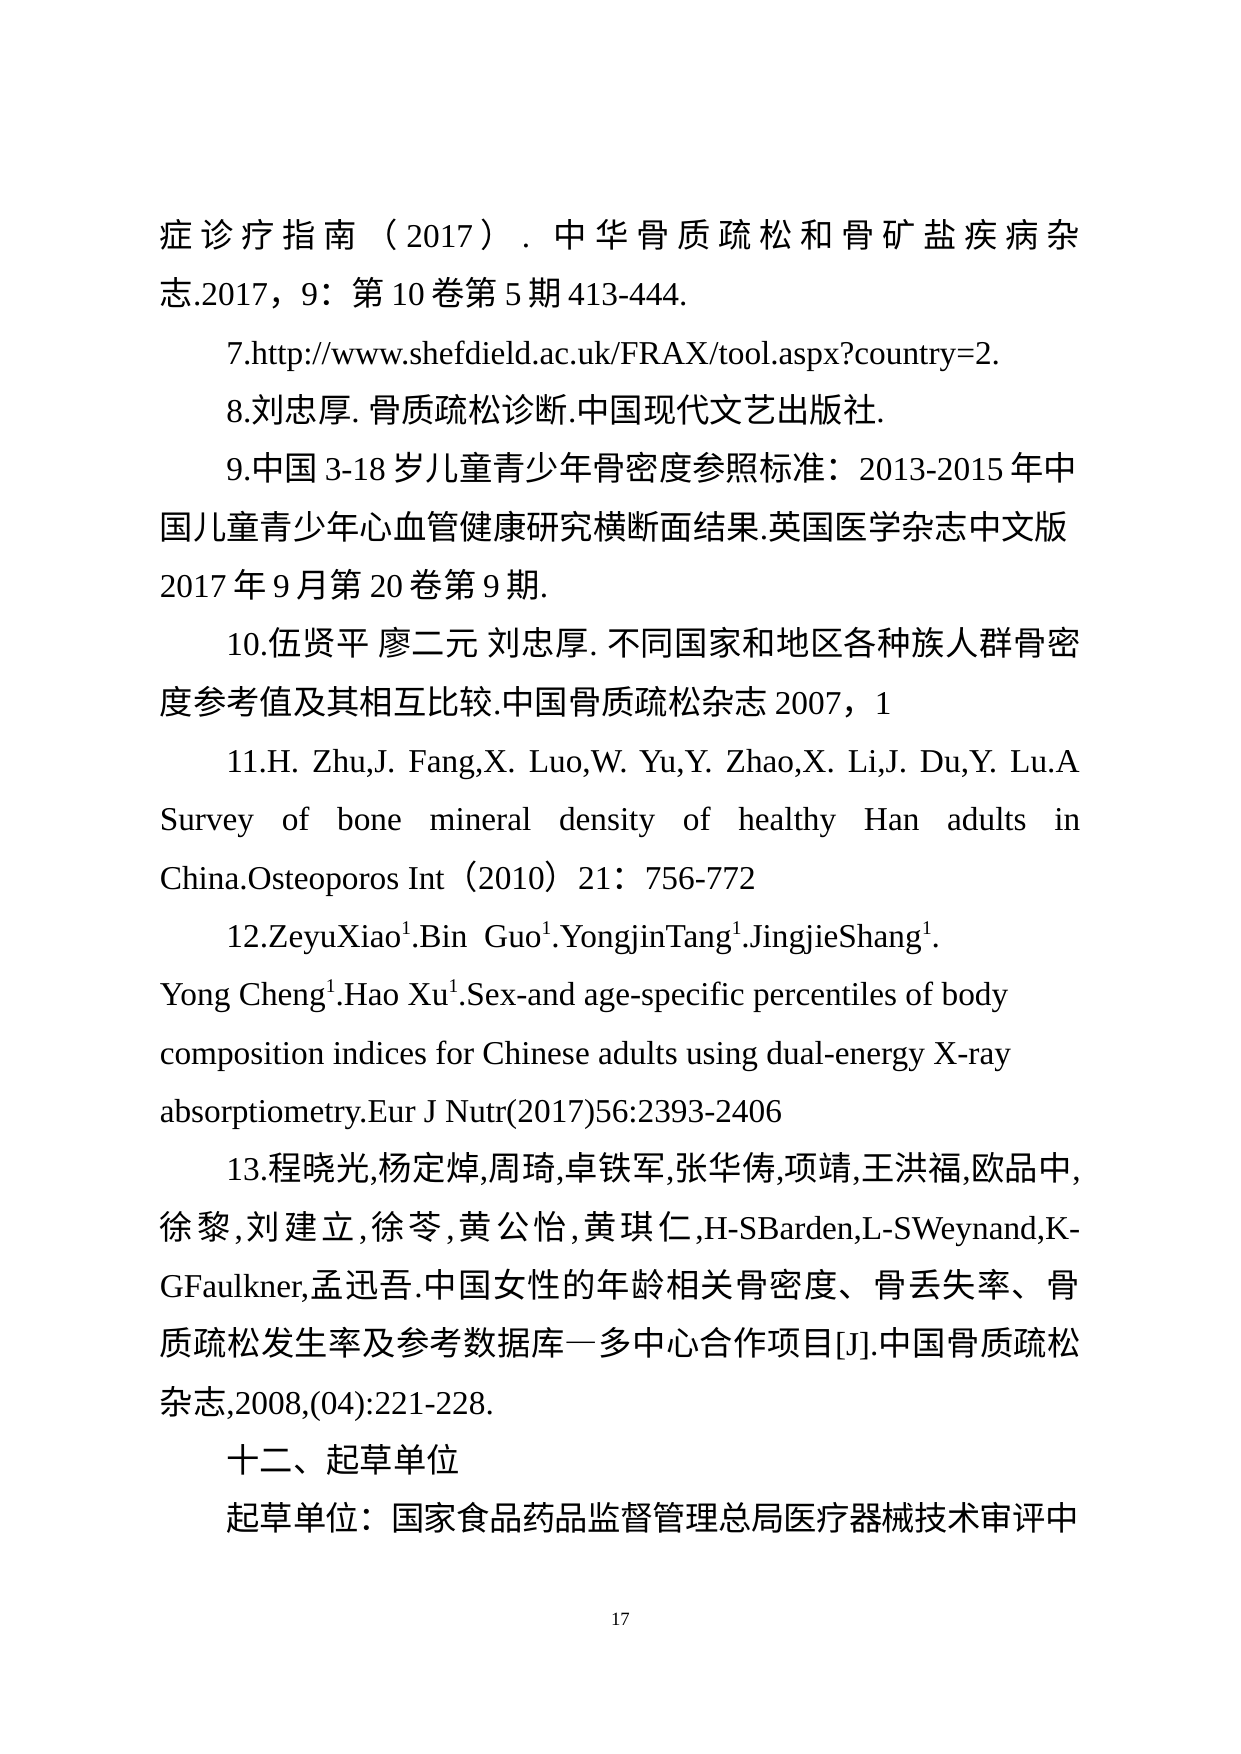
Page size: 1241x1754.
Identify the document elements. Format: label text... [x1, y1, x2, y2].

text 9.中国3-18岁儿童青少年骨密度参照标准：2013-2015年中国儿童青少年心血管健康研究横断面结果.英国医学杂志中文版2017年9月第20卷第9期. [159, 434, 1081, 609]
text 10.伍贤平 廖二元 刘忠厚. 不同国家和地区各种族人群骨密度参考值及其相互比较.中国骨质疏松杂志2007，1 [159, 609, 1081, 726]
text 十二、起草单位 [159, 1426, 1081, 1484]
text Yong Cheng1.Hao Xu1.Sex-and age-specific percentiles of body composition indices for Chinese adults using dual-energy X-ray absorptiometry.Eur J Nutr(2017)56:2393-2406 [159, 959, 1081, 1134]
text 12.ZeyuXiao1.Bin Guo1.YongjinTang1.JingjieShang1. [159, 901, 1081, 959]
text 7.http://www.shefdield.ac.uk/FRAX/tool.aspx?country=2. [159, 317, 1081, 376]
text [159, 201, 1081, 317]
text 13.程晓光,杨定焯,周琦,卓铁军,张华俦,项靖,王洪福,欧品中,徐黎,刘建立,徐苓,黄公怡,黄琪仁,H-SBarden,L-SWeynand,K-GFaulkner,孟迅吾.中国女性的年龄相关骨密度、骨丢失率、骨质疏松发生率及参考数据库—多中心合作项目[J].中国骨质疏松杂志,2008,(04):221-228. [159, 1134, 1081, 1426]
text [159, 1484, 1081, 1542]
text 8.刘忠厚. 骨质疏松诊断.中国现代文艺出版社. [159, 376, 1081, 434]
text 11.H. Zhu,J. Fang,X. Luo,W. Yu,Y. Zhao,X. Li,J. Du,Y. Lu.A Survey of bone mineral density of healthy Han adults in China.Osteoporos Int（2010）21：756-772 [159, 726, 1081, 901]
